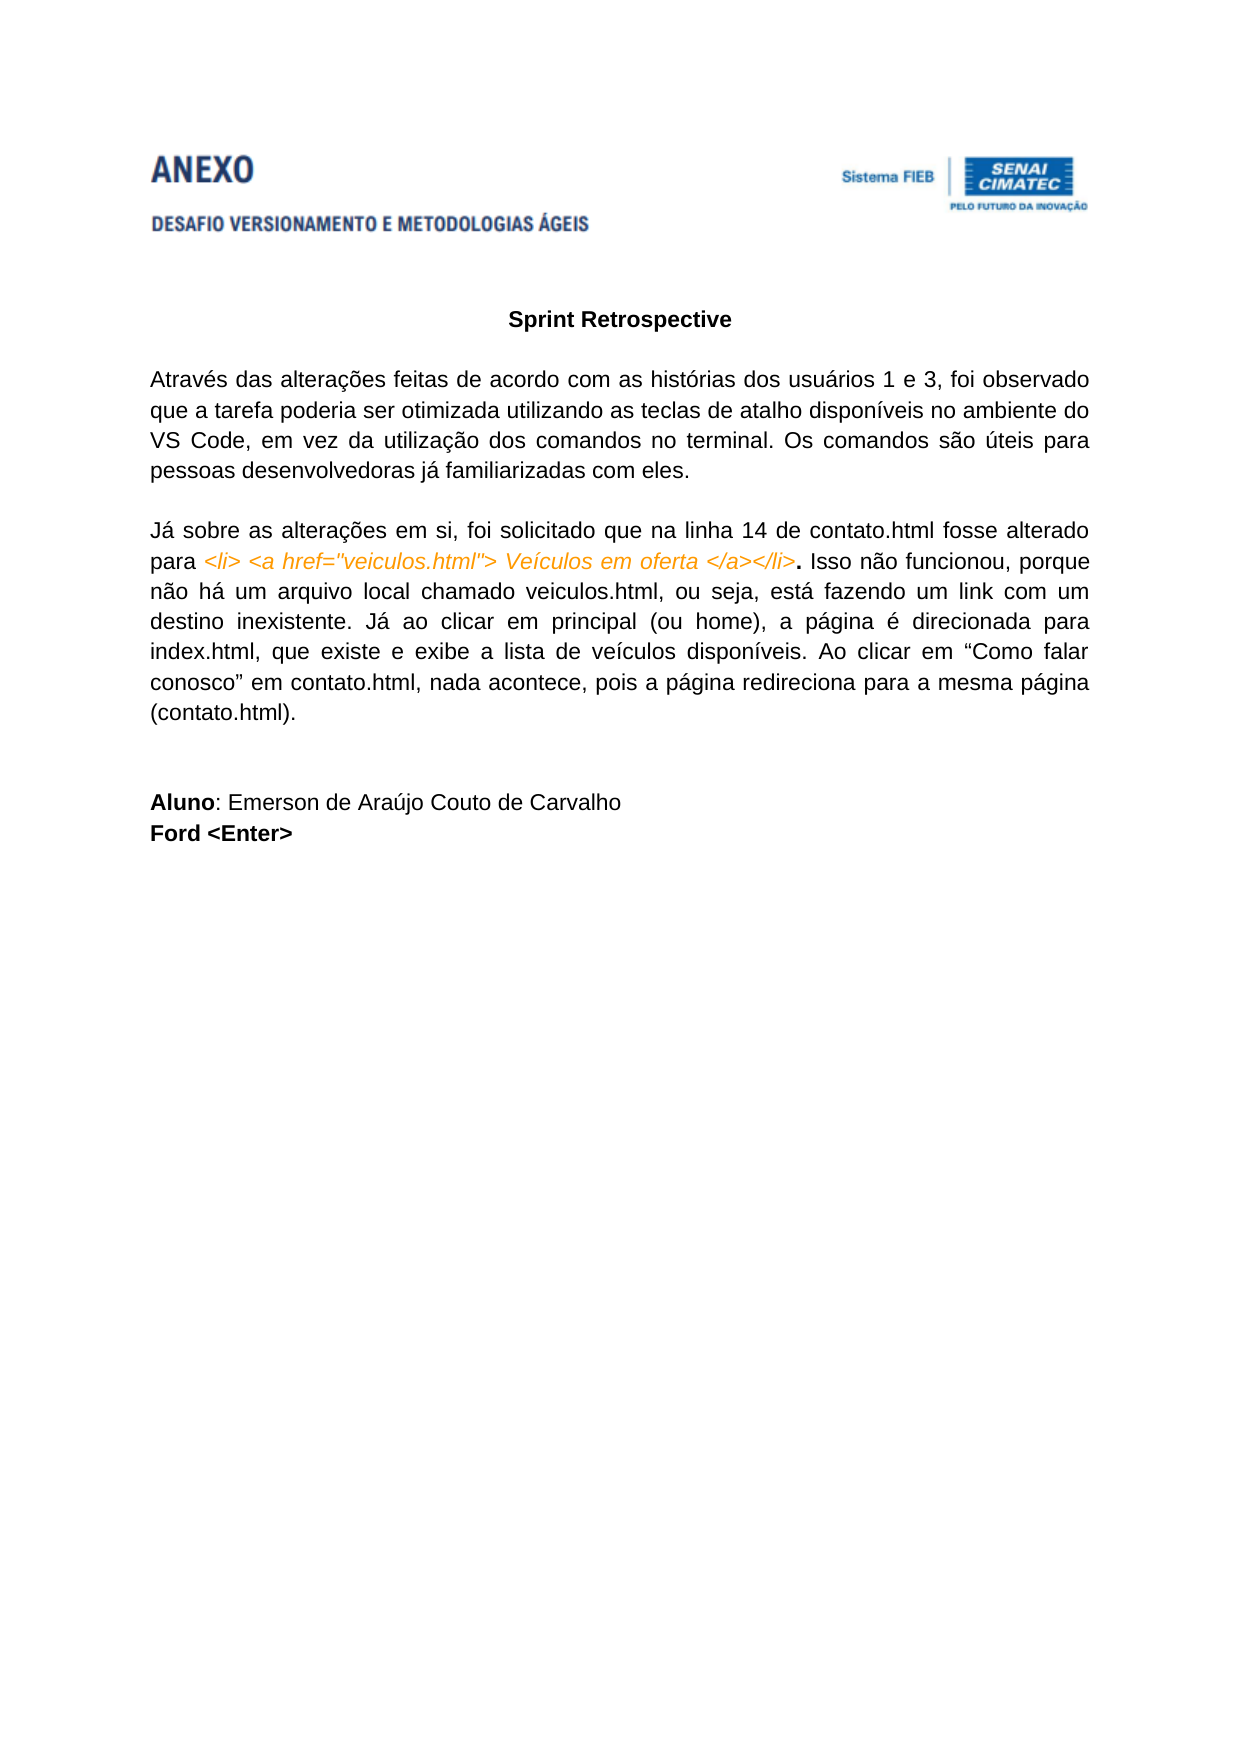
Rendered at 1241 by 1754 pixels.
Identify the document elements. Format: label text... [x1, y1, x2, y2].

text Através das alterações feitas de acordo com as histórias dos usuários 1 e 3, foi observado que a tarefa poderia ser otimizada utilizando as teclas de atalho disponíveis no ambiente do VS Code, em vez da utilização dos comandos no terminal. Os comandos são úteis para pessoas desenvolvedoras já familiarizadas com eles. [150, 366, 1090, 483]
text Já sobre as alterações em si, foi solicitado que na linha 14 de contato.html fosse alterado para <li> <a href="veiculos.html"> Veículos em oferta </a></li>. Isso não funcionou, porque não há um arquivo local chamado veiculos.html, ou seja, está fazendo um link com um destino inexistente. Já ao clicar em principal (ou home), a página é direcionada para index.html, que existe e exibe a lista de veículos disponíveis. Ao clicar em “Como falar conosco” em contato.html, nada acontece, pois a página redireciona para a mesma página (contato.html). [150, 517, 1090, 725]
text Sprint Retrospective [150, 306, 1090, 332]
picture [150, 150, 1091, 242]
text Ford <Enter> [150, 819, 1090, 846]
text Aluno: Emerson de Araújo Couto de Carvalho [150, 789, 1090, 816]
